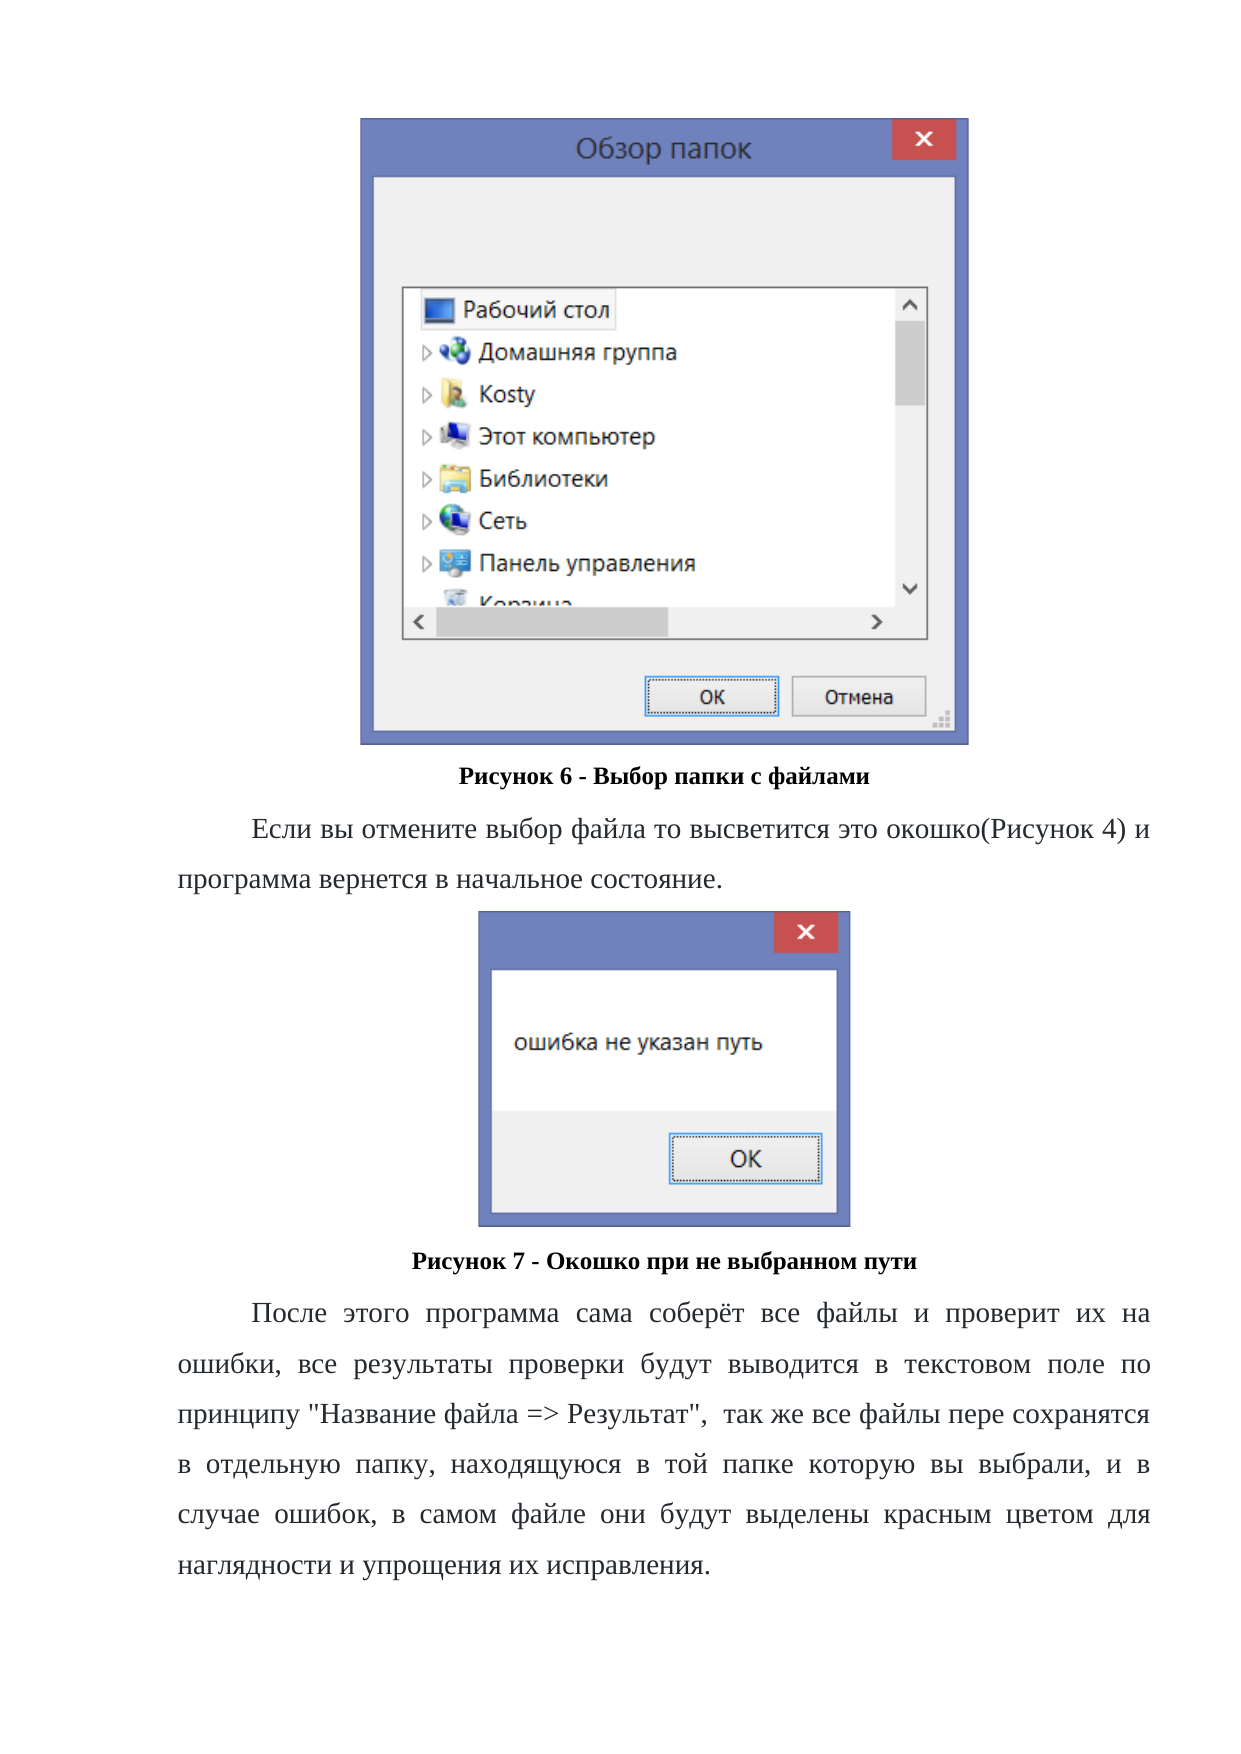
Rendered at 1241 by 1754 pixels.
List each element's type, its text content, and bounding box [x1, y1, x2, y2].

picture [360, 118, 969, 745]
picture [478, 911, 851, 1227]
text После этого программа сама соберёт все файлы и проверит их на ошибки, все результаты проверки будут выводится в текстовом поле по принципу "Название файла => Результат", так же все файлы пере сохранятся в отдельную папку, находящуюся в той папке которую вы выбрали, и в случае ошибок, в самом файле они будут выделены красным цветом для наглядности и упрощения их исправления. [177, 1295, 1152, 1581]
text Если вы отмените выбор файла то высветится это окошко(Рисунок 4) и программа вернется в начальное состояние. [177, 811, 1152, 895]
